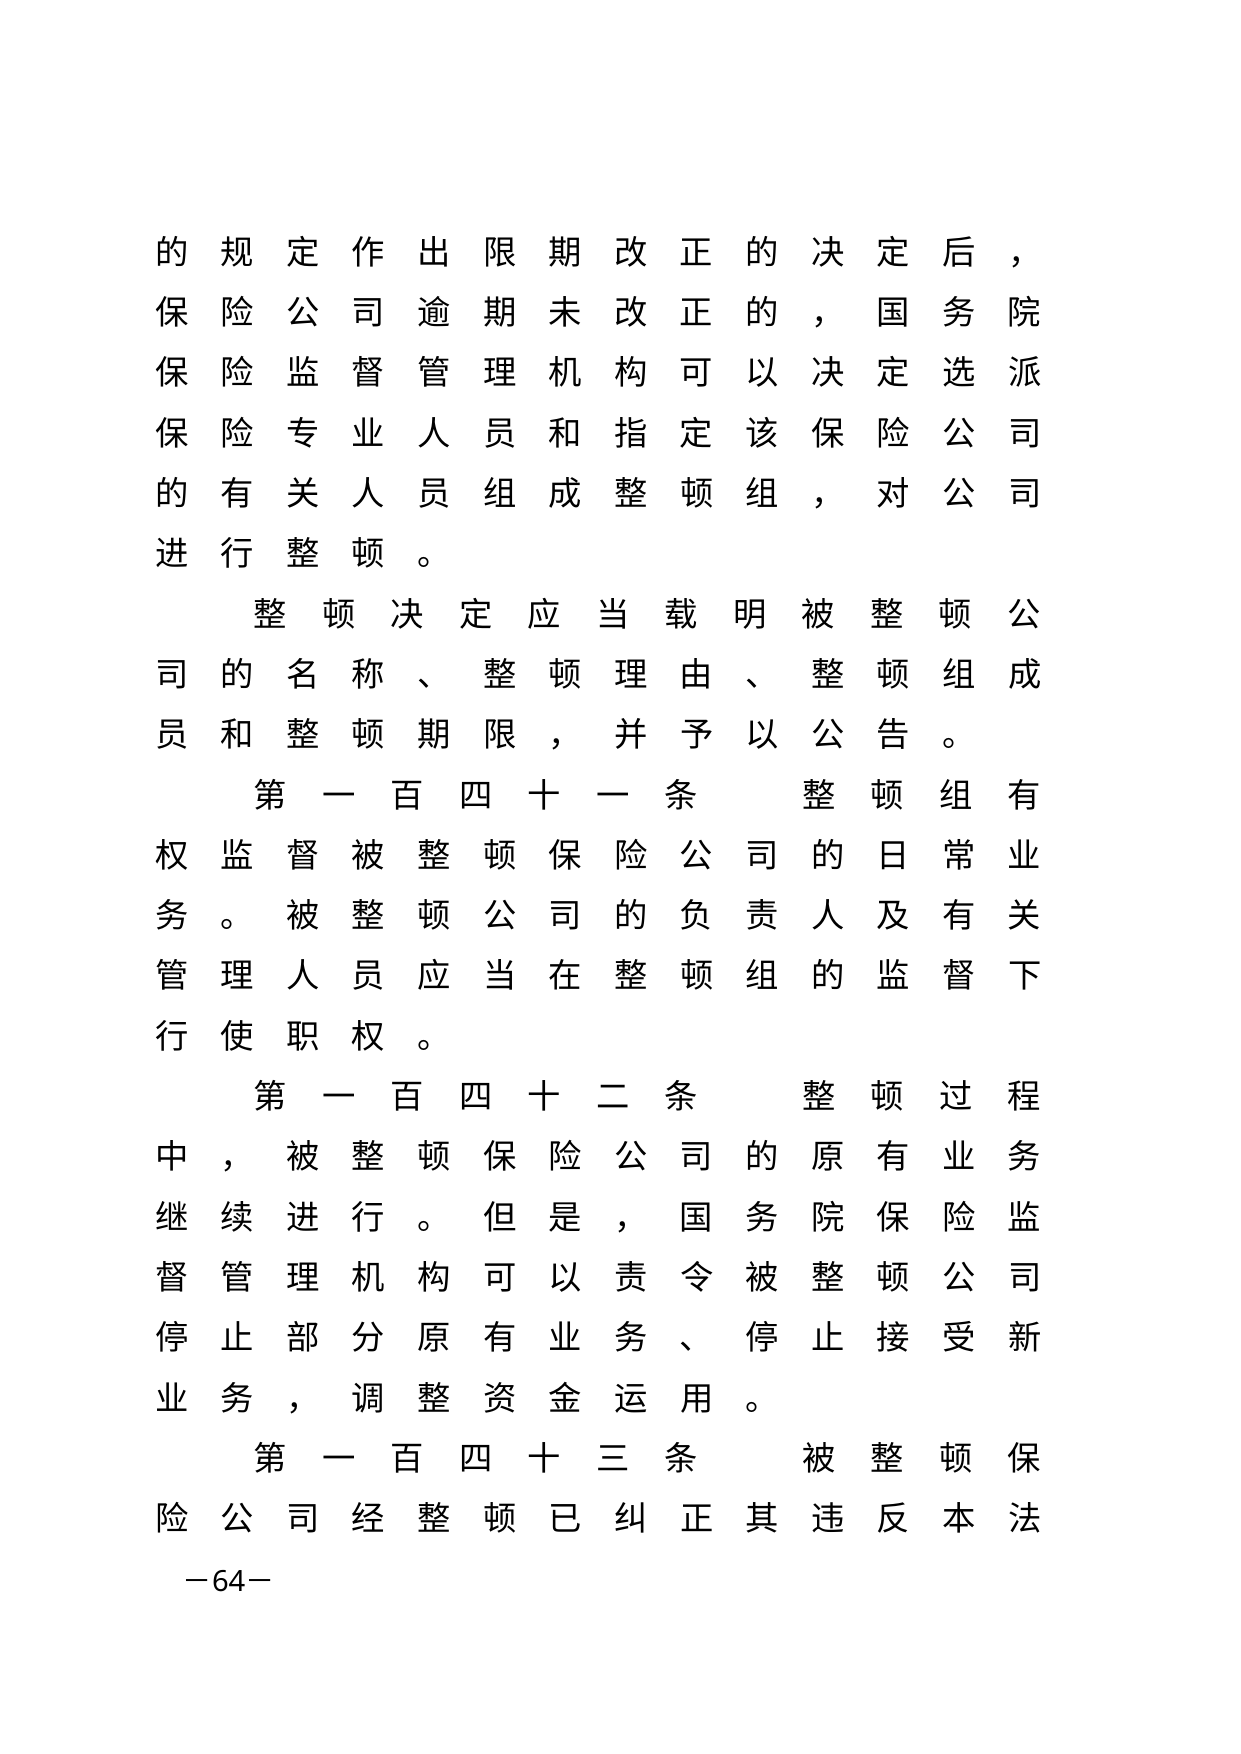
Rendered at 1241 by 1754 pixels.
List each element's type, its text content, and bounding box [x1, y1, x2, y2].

text 整顿决定应当载明被整顿公司的名称、整顿理由、整顿组成员和整顿期限，并予以公告。 [155, 581, 1073, 762]
text 第一百四十三条 被整顿保险公司经整顿已纠正其违反本法规定的行为，恢复正常经营状况的，由整顿组提出报告，经国务院保险监督管理机构批准，结束整顿，并由国务院保险监督管理机构予以公告。 [155, 1426, 1073, 1546]
text 第一百四十条 保险监督管理机构依照本法第一百三十九条的规定作出限期改正的决定后，保险公司逾期未改正的，国务院保险监督管理机构可以决定选派保险专业人员和指定该保险公司的有关人员组成整顿组，对公司进行整顿。 [155, 219, 1073, 581]
text 第一百四十一条 整顿组有权监督被整顿保险公司的日常业务。被整顿公司的负责人及有关管理人员应当在整顿组的监督下行使职权。 [155, 762, 1073, 1064]
text 第一百四十二条 整顿过程中，被整顿保险公司的原有业务继续进行。但是，国务院保险监督管理机构可以责令被整顿公司停止部分原有业务、停止接受新业务，调整资金运用。 [155, 1064, 1073, 1426]
